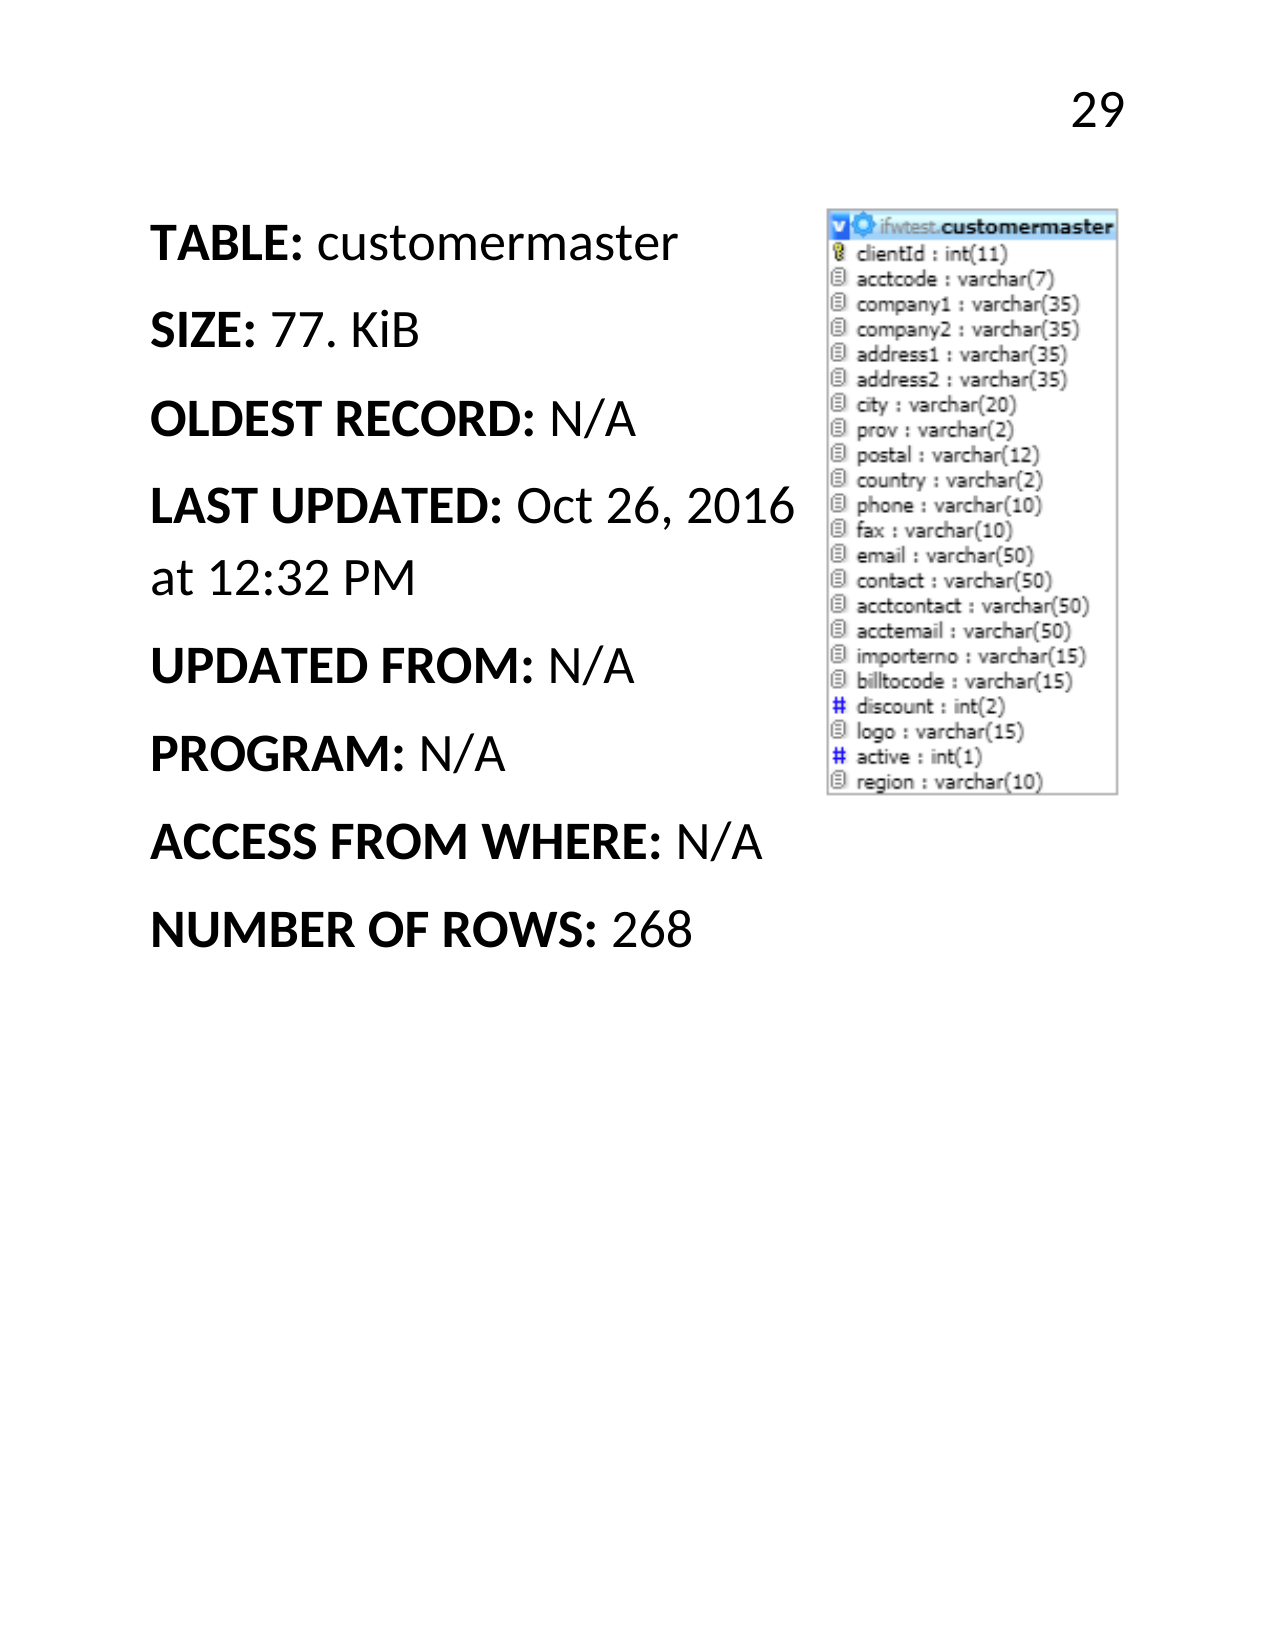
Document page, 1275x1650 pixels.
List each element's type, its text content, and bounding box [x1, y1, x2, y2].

text NUMBER OF ROWS: 268 [150, 895, 1125, 961]
text TABLE: customermaster [150, 207, 823, 273]
picture [823, 207, 1125, 802]
text ACCESS FROM WHERE: N/A [150, 807, 1125, 873]
text LAST UPDATED: Oct 26, 2016 at 12:32 PM [150, 471, 823, 609]
text UPDATED FROM: N/A [150, 631, 823, 697]
text OLDEST RECORD: N/A [150, 383, 823, 449]
text PROGRAM: N/A [150, 719, 823, 785]
text SIZE: 77. KiB [150, 295, 823, 361]
